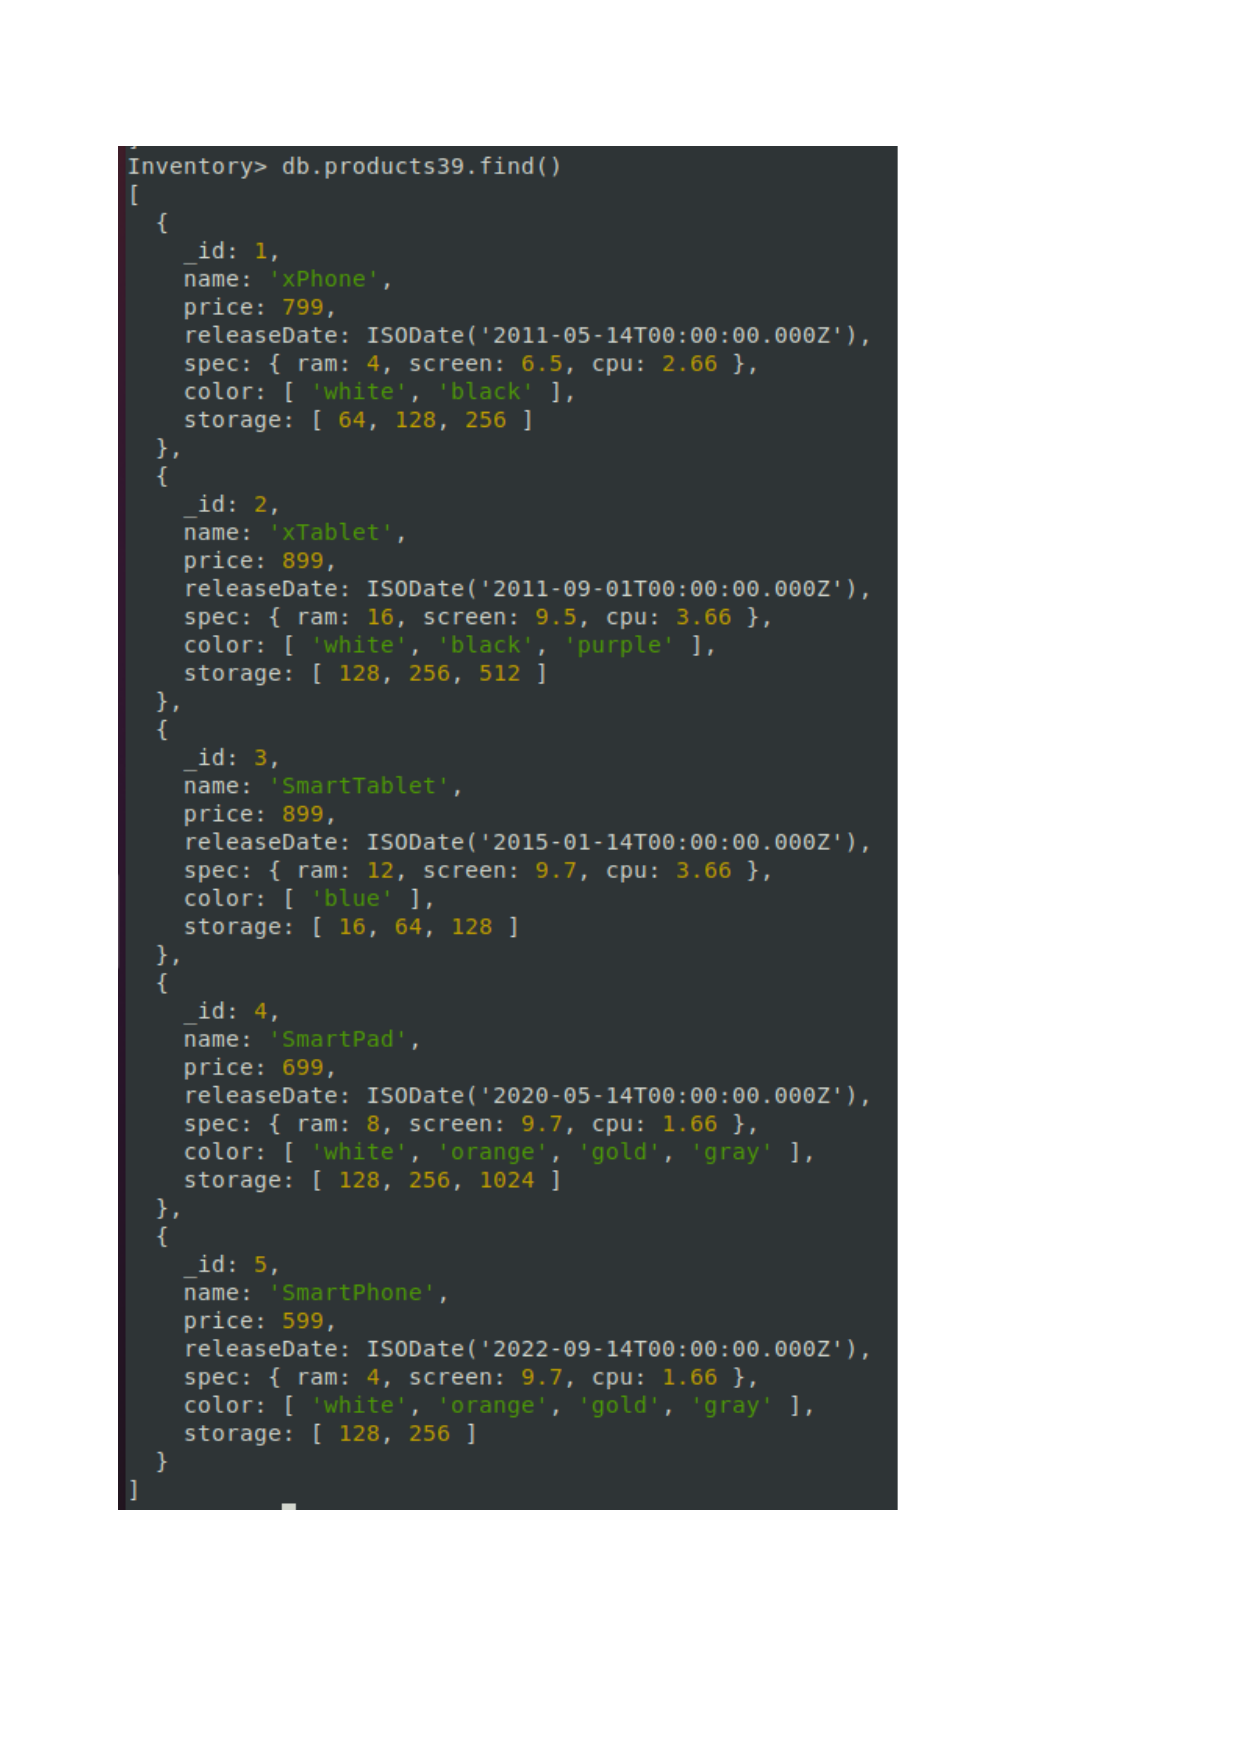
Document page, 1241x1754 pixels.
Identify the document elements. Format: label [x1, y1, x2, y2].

picture [118, 146, 898, 1510]
